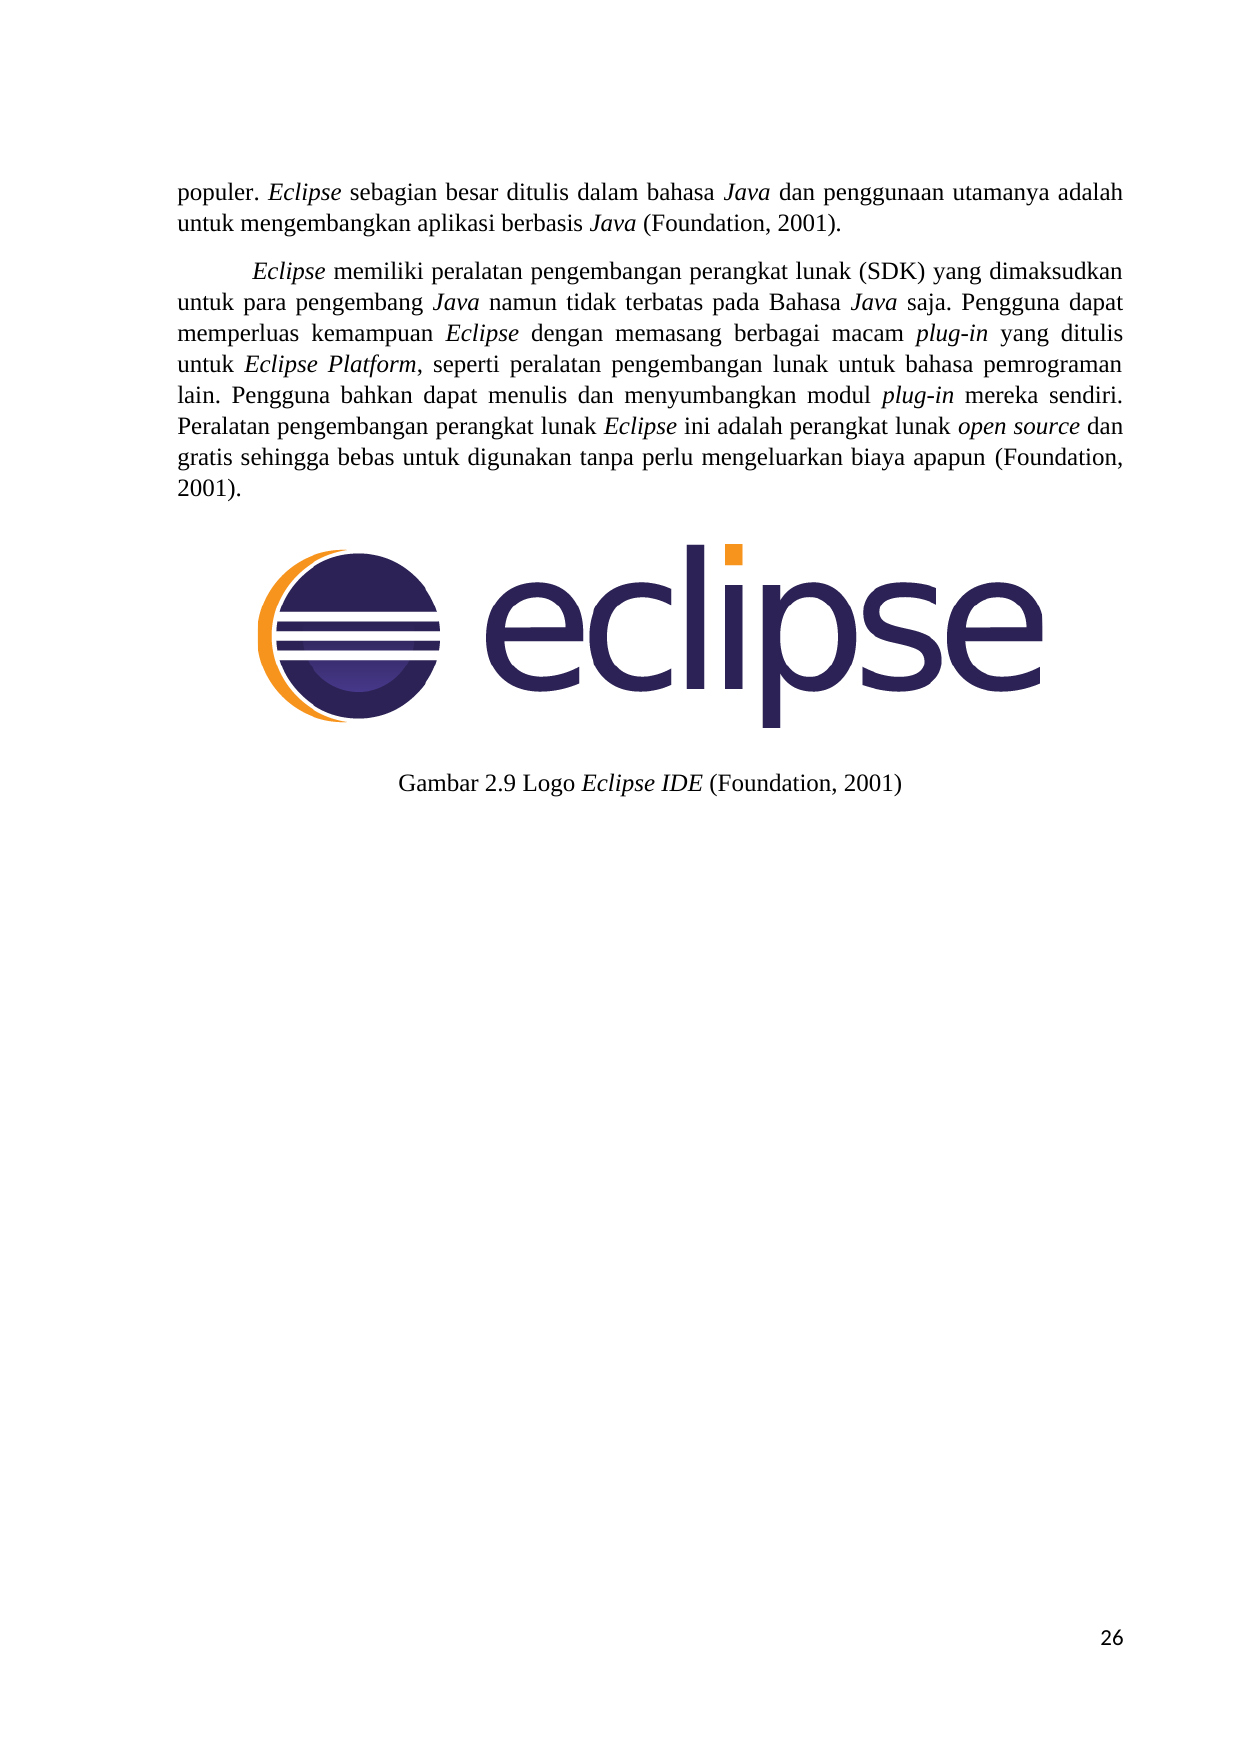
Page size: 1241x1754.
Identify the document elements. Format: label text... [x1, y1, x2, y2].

text Eclipse memiliki peralatan pengembangan perangkat lunak (SDK) yang dimaksudkan untuk para pengembang Java namun tidak terbatas pada Bahasa Java saja. Pengguna dapat memperluas kemampuan Eclipse dengan memasang berbagai macam plug-in yang ditulis untuk Eclipse Platform, seperti peralatan pengembangan lunak untuk bahasa pemrograman lain. Pengguna bahkan dapat menulis dan menyumbangkan modul plug-in mereka sendiri. Peralatan pengembangan perangkat lunak Eclipse ini adalah perangkat lunak open source dan gratis sehingga bebas untuk digunakan tanpa perlu mengeluarkan biaya apapun. [177, 256, 1123, 502]
picture [257, 520, 1043, 749]
text Gambar 2.9 Logo Eclipse IDE [177, 768, 1123, 796]
